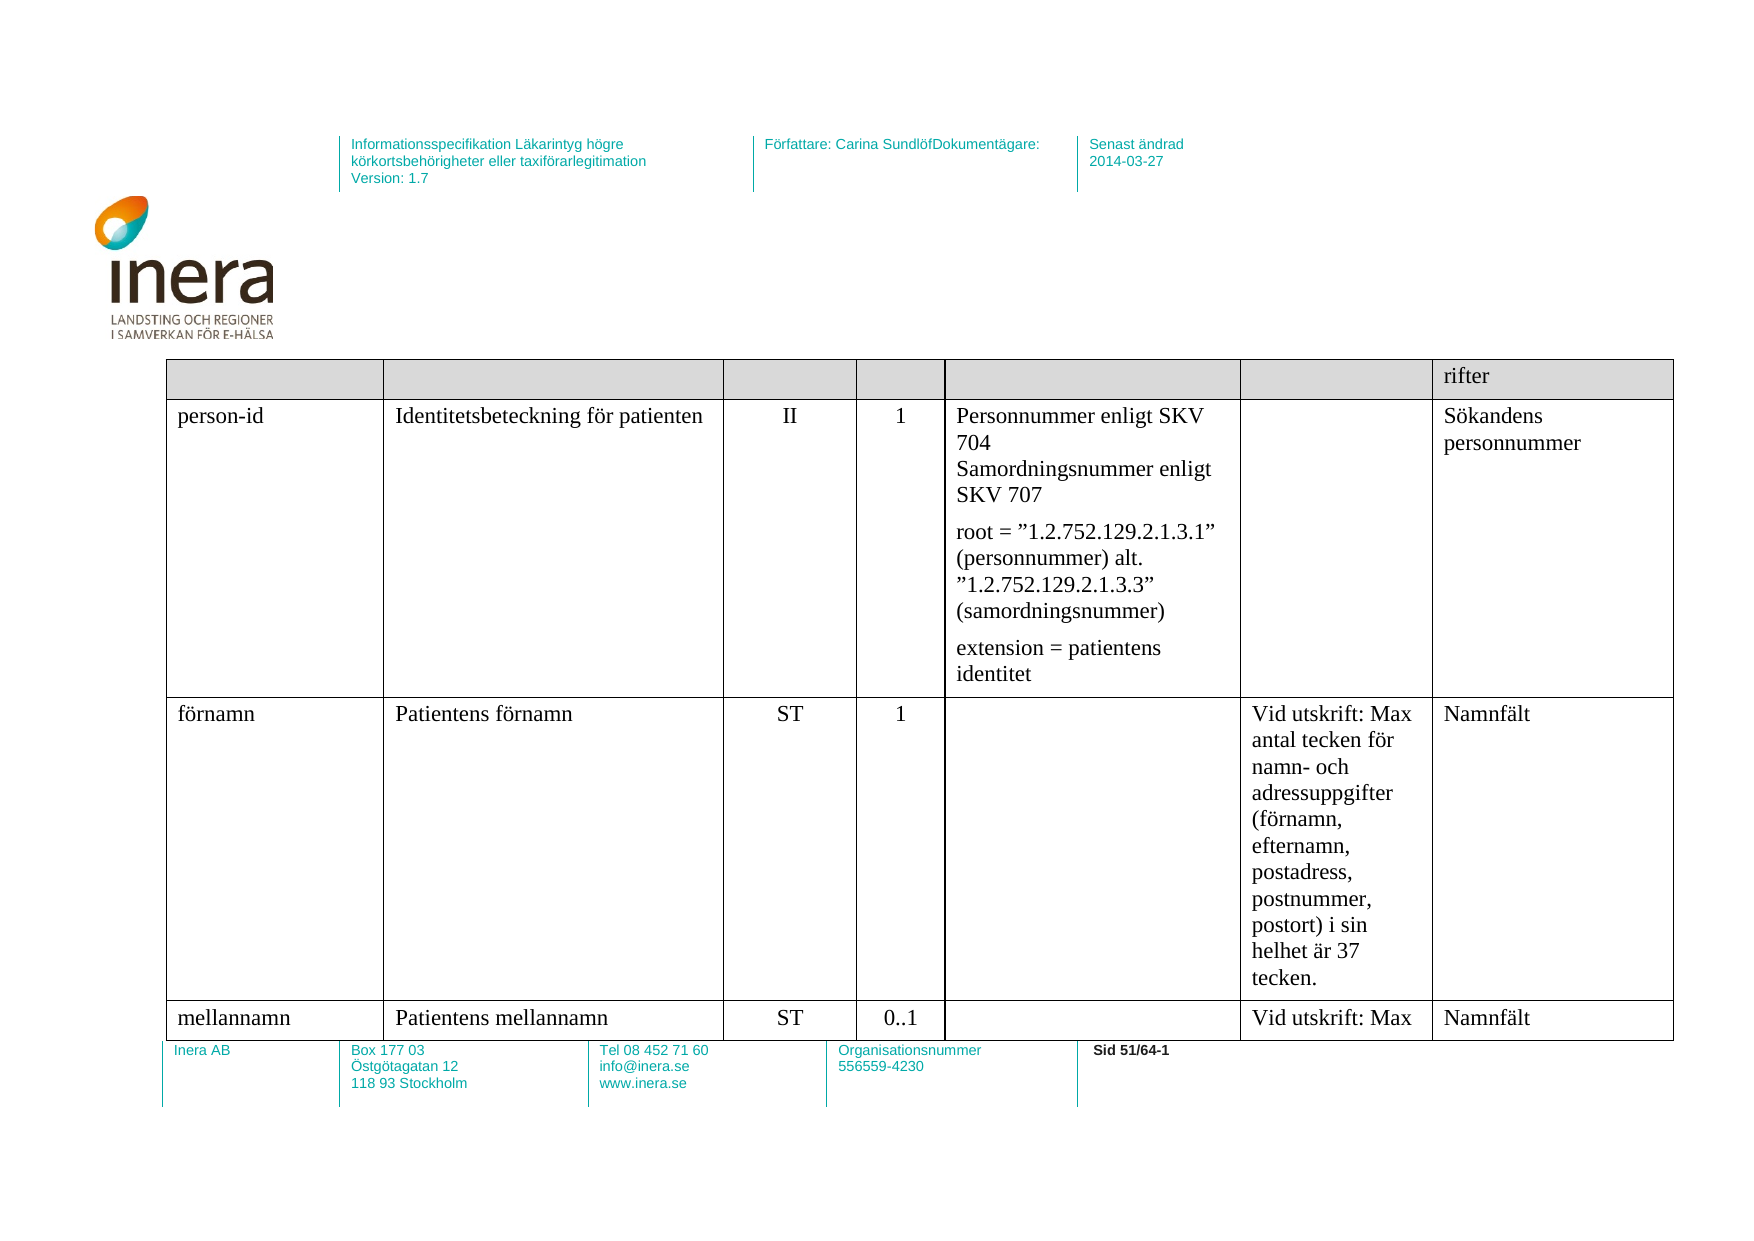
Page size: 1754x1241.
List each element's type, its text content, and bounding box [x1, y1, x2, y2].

table_cell ST [724, 698, 856, 1000]
table_cell II [724, 400, 856, 697]
table_cell Sökandens personnummer [1433, 400, 1673, 697]
table_header Mappning mot interaktionsskisser/utskrifter [1433, 360, 1673, 399]
table_cell Vid utskrift: Max antal tecken för namn- och adressuppgifter (förnamn, efternamn, postadress, postnummer, postort) i sin helhet är 37 tecken. [1241, 698, 1432, 1000]
table_header Kodverk/värdemängd [946, 360, 1240, 399]
table_cell person-id [167, 400, 383, 697]
table_cell Patientens förnamn [384, 698, 723, 1000]
table_cell Namnfält [1433, 1001, 1673, 1040]
table_cell Identitetsbeteckning för patienten [384, 400, 723, 697]
table_cell [946, 1001, 1240, 1040]
table_header Format [724, 360, 856, 399]
table_header Beslutsregel [1241, 360, 1432, 399]
table_header Beskrivning [384, 360, 723, 399]
table_cell [946, 698, 1240, 1000]
table_header Attribut [167, 360, 383, 399]
table_cell mellannamn [167, 1001, 383, 1040]
table_cell förnamn [167, 698, 383, 1000]
table_cell 1 [857, 698, 944, 1000]
picture [94, 196, 273, 339]
table_cell Patientens mellannamn [384, 1001, 723, 1040]
table_cell 1 [857, 400, 944, 697]
table_cell ST [724, 1001, 856, 1040]
table_cell Namnfält [1433, 698, 1673, 1000]
table_header Mult [857, 360, 944, 399]
table_cell [1241, 400, 1432, 697]
table_cell Personnummer enligt SKV 704 Samordningsnummer enligt SKV 707 root = ”1.2.752.129.2.1.3.1” (personnummer) alt. ”1.2.752.129.2.1.3.3” (samordningsnummer) extension = patientens identitet [946, 400, 1240, 697]
table_cell 0..1 [857, 1001, 944, 1040]
